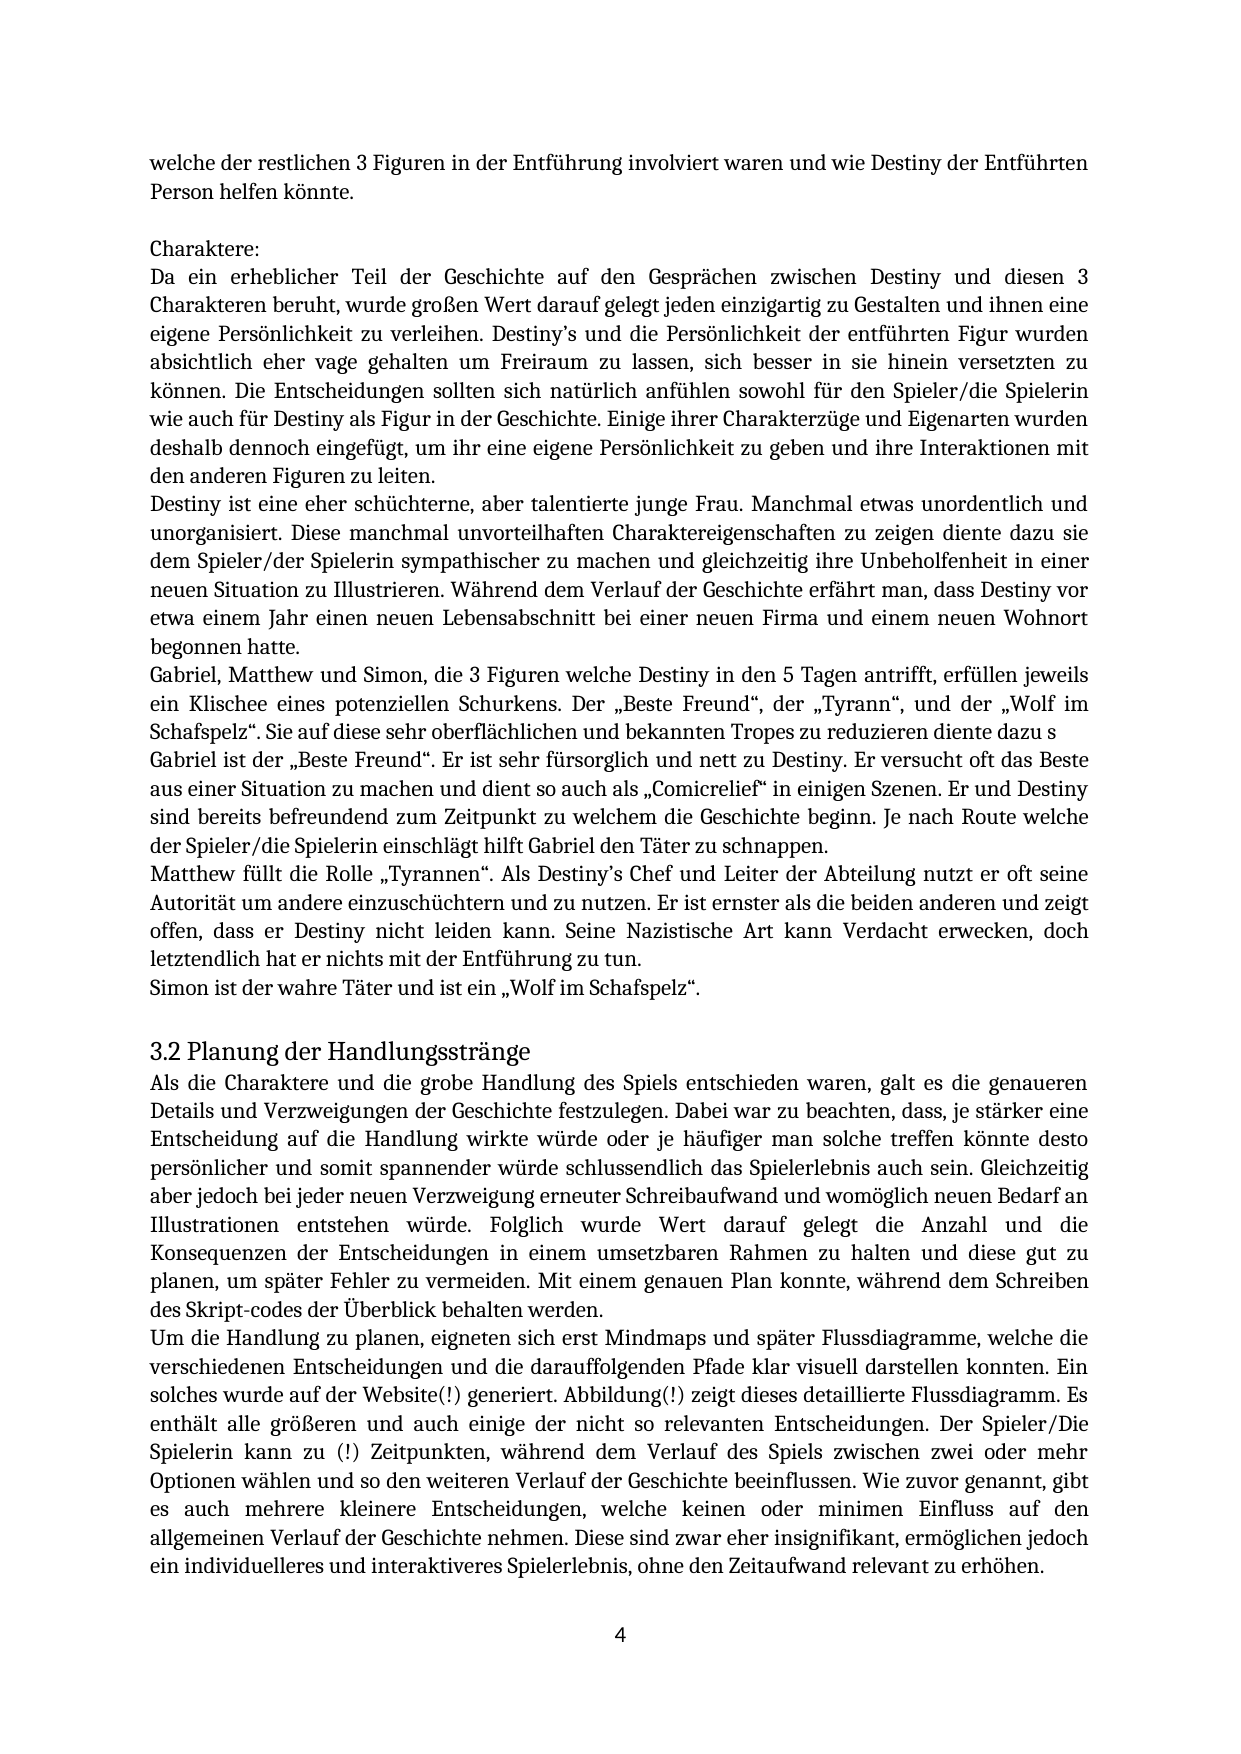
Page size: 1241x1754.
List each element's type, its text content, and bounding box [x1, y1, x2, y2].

text Gabriel ist der „Beste Freund“. Er ist sehr fürsorglich und nett zu Destiny. Er versucht oft das Beste aus einer Situation zu machen und dient so auch als „Comicrelief“ in einigen Szenen. Er und Destiny sind bereits befreundend zum Zeitpunkt zu welchem die Geschichte beginn. Je nach Route welche der Spieler/die Spielerin einschlägt hilft Gabriel den Täter zu schnappen. [150, 747, 1090, 859]
text Als die Charaktere und die grobe Handlung des Spiels entschieden waren, galt es die genaueren Details und Verzweigungen der Geschichte festzulegen. Dabei war zu beachten, dass, je stärker eine Entscheidung auf die Handlung wirkte würde oder je häufiger man solche treffen könnte desto persönlicher und somit spannender würde schlussendlich das Spielerlebnis auch sein. Gleichzeitig aber jedoch bei jeder neuen Verzweigung erneuter Schreibaufwand und womöglich neuen Bedarf an Illustrationen entstehen würde. Folglich wurde Wert darauf gelegt die Anzahl und die Konsequenzen der Entscheidungen in einem umsetzbaren Rahmen zu halten und diese gut zu planen, um später Fehler zu vermeiden. Mit einem genauen Plan konnte, während dem Schreiben des Skript-codes der Überblick behalten werden. [150, 1069, 1090, 1323]
text Destiny ist eine eher schüchterne, aber talentierte junge Frau. Manchmal etwas unordentlich und unorganisiert. Diese manchmal unvorteilhaften Charaktereigenschaften zu zeigen diente dazu sie dem Spieler/der Spielerin sympathischer zu machen und gleichzeitig ihre Unbeholfenheit in einer neuen Situation zu Illustrieren. Während dem Verlauf der Geschichte erfährt man, dass Destiny vor etwa einem Jahr einen neuen Lebensabschnitt bei einer neuen Firma und einem neuen Wohnort begonnen hatte. [150, 491, 1090, 660]
text Da ein erheblicher Teil der Geschichte auf den Gesprächen zwischen Destiny und diesen 3 Charakteren beruht, wurde großen Wert darauf gelegt jeden einzigartig zu Gestalten und ihnen eine eigene Persönlichkeit zu verleihen. Destiny’s und die Persönlichkeit der entführten Figur wurden absichtlich eher vage gehalten um Freiraum zu lassen, sich besser in sie hinein versetzten zu können. Die Entscheidungen sollten sich natürlich anfühlen sowohl für den Spieler/die Spielerin wie auch für Destiny als Figur in der Geschichte. Einige ihrer Charakterzüge und Eigenarten wurden deshalb dennoch eingefügt, um ihr eine eigene Persönlichkeit zu geben und ihre Interaktionen mit den anderen Figuren zu leiten. [150, 264, 1090, 489]
text Um die Handlung zu planen, eigneten sich erst Mindmaps und später Flussdiagramme, welche die verschiedenen Entscheidungen und die darauffolgenden Pfade klar visuell darstellen konnten. Ein solches wurde auf der Website(!) generiert. Abbildung(!) zeigt dieses detaillierte Flussdiagramm. Es enthält alle größeren und auch einige der nicht so relevanten Entscheidungen. Der Spieler/Die Spielerin kann zu (!) Zeitpunkten, während dem Verlauf des Spiels zwischen zwei oder mehr Optionen wählen und so den weiteren Verlauf der Geschichte beeinflussen. Wie zuvor genannt, gibt es auch mehrere kleinere Entscheidungen, welche keinen oder minimen Einfluss auf den allgemeinen Verlauf der Geschichte nehmen. Diese sind zwar eher insignifikant, ermöglichen jedoch ein individuelleres und interaktiveres Spielerlebnis, ohne den Zeitaufwand relevant zu erhöhen. [150, 1325, 1090, 1579]
text Matthew füllt die Rolle „Tyrannen“. Als Destiny’s Chef und Leiter der Abteilung nutzt er oft seine Autorität um andere einzuschüchtern und zu nutzen. Er ist ernster als die beiden anderen und zeigt offen, dass er Destiny nicht leiden kann. Seine Nazistische Art kann Verdacht erwecken, doch letztendlich hat er nichts mit der Entführung zu tun. [150, 861, 1090, 973]
subtitle 3.2 Planung der Handlungsstränge [150, 1036, 1090, 1067]
text Charaktere: [150, 235, 1090, 262]
text Simon ist der wahre Täter und ist ein „Wolf im Schafspelz“. [150, 975, 1090, 1001]
text Gabriel, Matthew und Simon, die 3 Figuren welche Destiny in den 5 Tagen antrifft, erfüllen jeweils ein Klischee eines potenziellen Schurkens. Der „Beste Freund“, der „Tyrann“, und der „Wolf im Schafspelz“. Sie auf diese sehr oberflächlichen und bekannten Tropes zu reduzieren diente dazu s [150, 662, 1090, 745]
